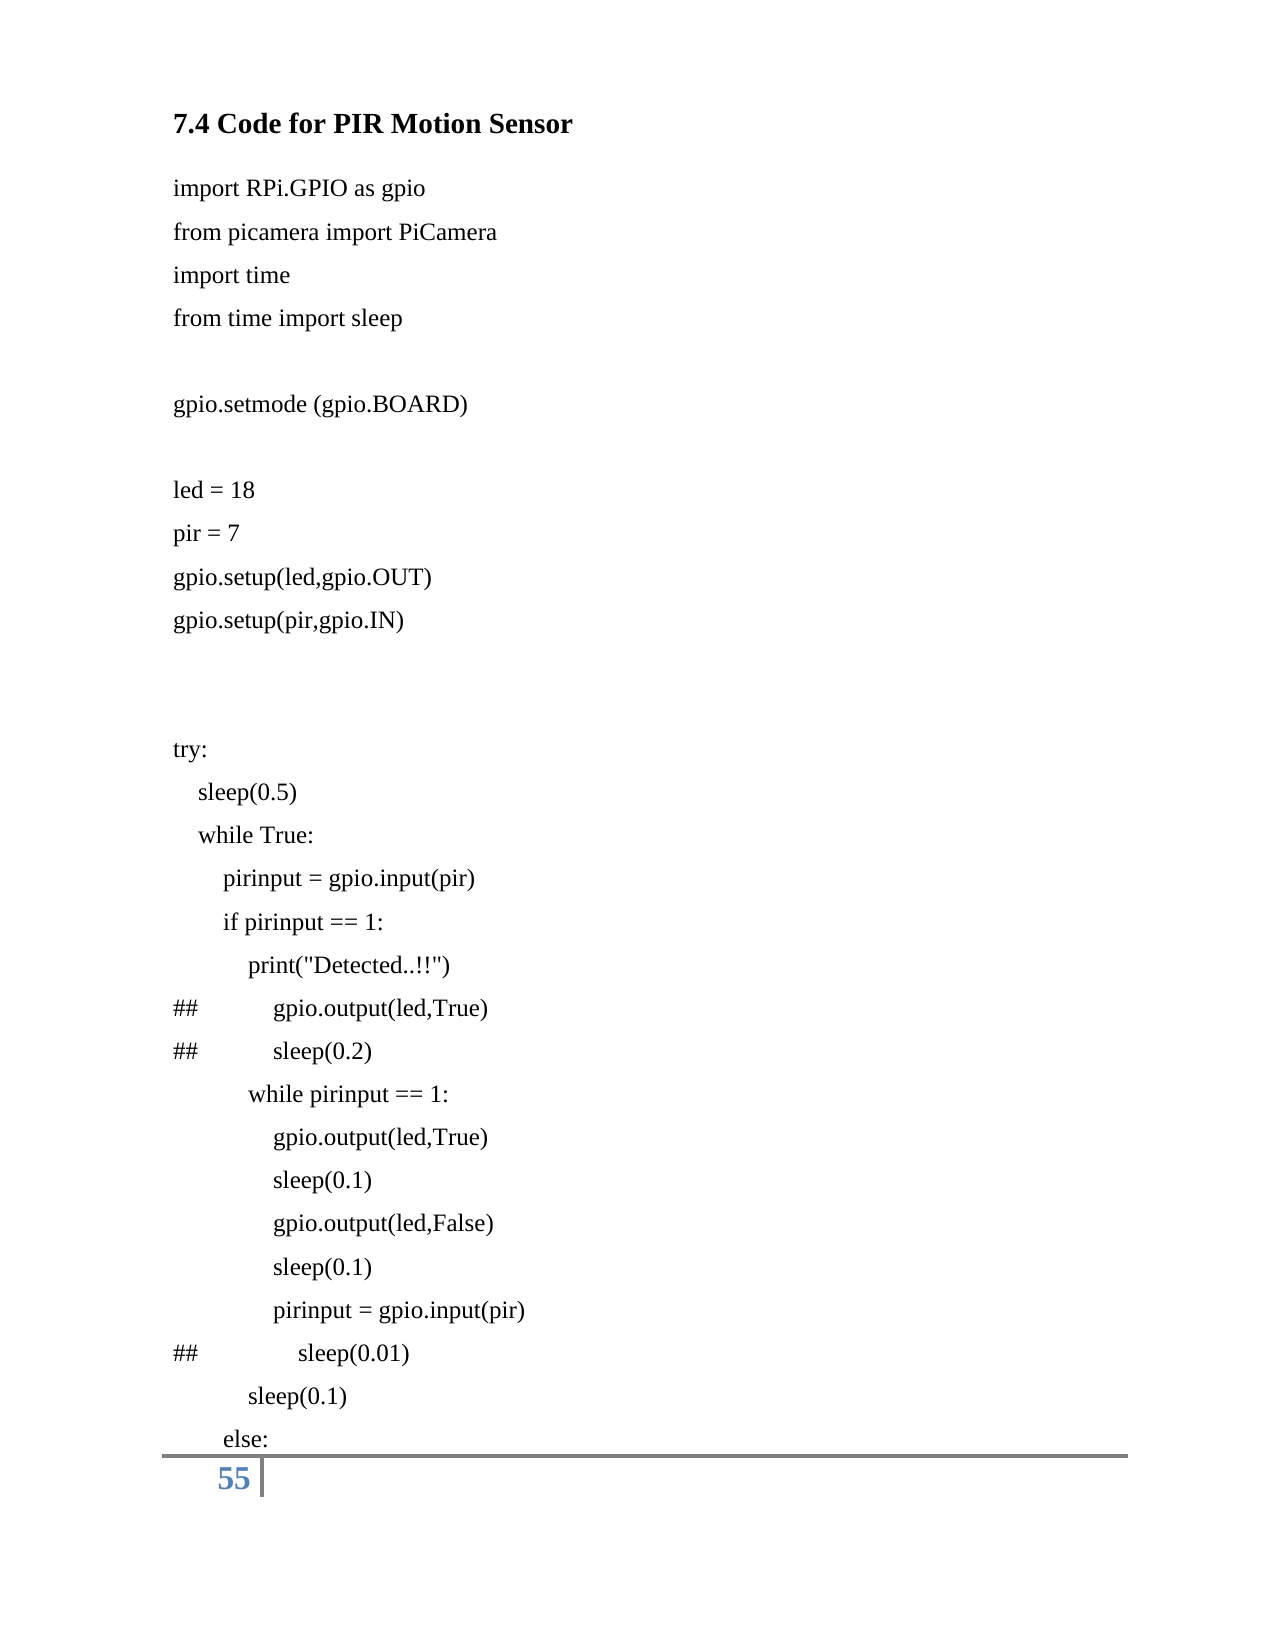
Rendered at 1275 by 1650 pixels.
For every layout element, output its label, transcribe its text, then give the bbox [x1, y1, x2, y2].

text sleep(0.1) [173, 1381, 1139, 1410]
text try: [173, 734, 1139, 763]
text gpio.setup(led,gpio.OUT) [173, 562, 1139, 590]
text pirinput = gpio.input(pir) [173, 863, 1139, 892]
text 7.4 Code for PIR Motion Sensor [173, 106, 1139, 140]
text from time import sleep [173, 303, 1139, 332]
text sleep(0.5) [173, 777, 1139, 806]
text while pirinput == 1: [173, 1079, 1139, 1108]
text gpio.output(led,False) [173, 1208, 1139, 1237]
text while True: [173, 820, 1139, 849]
text led = 18 [173, 475, 1139, 504]
text pirinput = gpio.input(pir) [173, 1295, 1139, 1323]
text print("Detected..!!") [173, 950, 1139, 978]
text sleep(0.1) [173, 1165, 1139, 1194]
text ## sleep(0.01) [173, 1338, 1139, 1367]
text gpio.setup(pir,gpio.IN) [173, 605, 1139, 633]
text ## sleep(0.2) [173, 1036, 1139, 1065]
text if pirinput == 1: [173, 907, 1139, 935]
text ## gpio.output(led,True) [173, 993, 1139, 1022]
text gpio.output(led,True) [173, 1122, 1139, 1151]
text import RPi.GPIO as gpio [173, 173, 1139, 202]
text import time [173, 260, 1139, 288]
text pir = 7 [173, 518, 1139, 547]
text gpio.setmode (gpio.BOARD) [173, 389, 1139, 418]
text else: [173, 1424, 1139, 1453]
text sleep(0.1) [173, 1252, 1139, 1280]
text from picamera import PiCamera [173, 217, 1139, 245]
